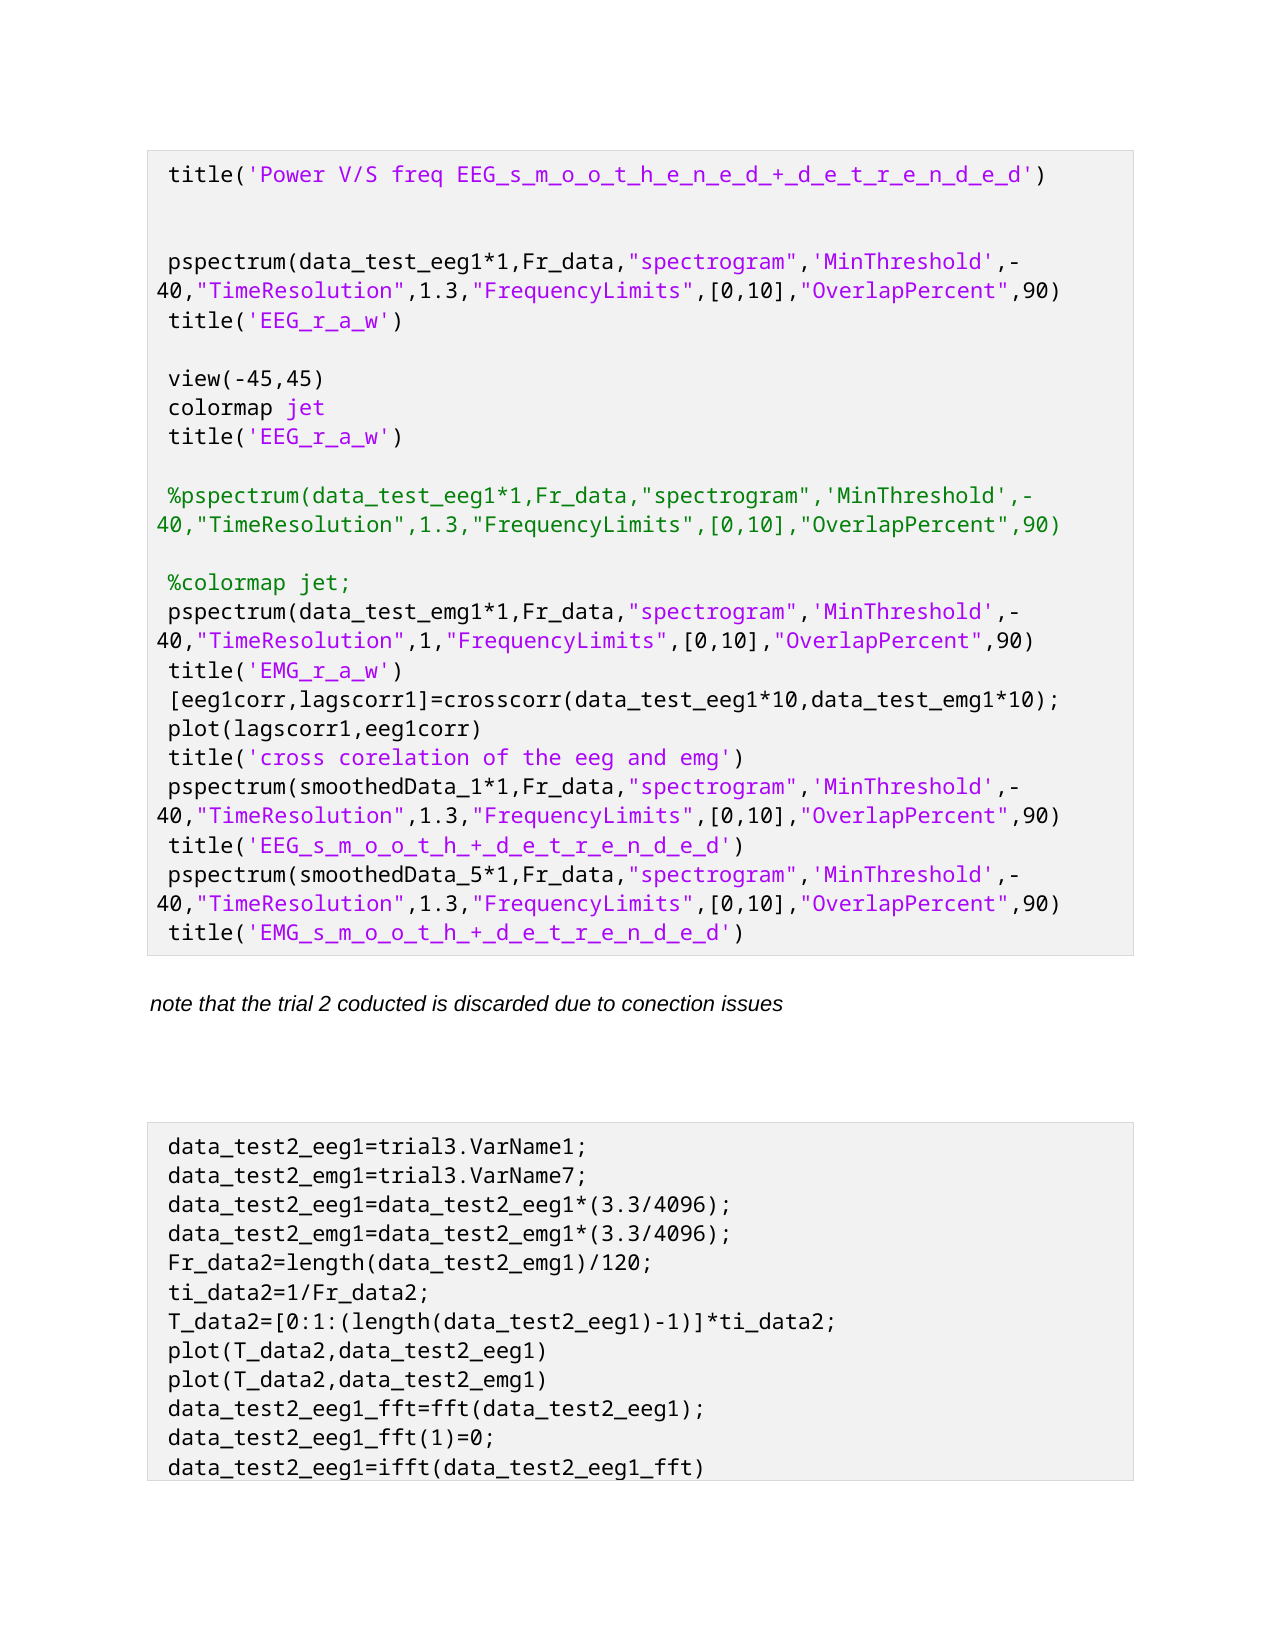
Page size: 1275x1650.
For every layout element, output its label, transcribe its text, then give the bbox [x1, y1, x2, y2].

text data_test2_emg1=trial3.VarName7; [148, 1151, 1133, 1180]
text data_test2_eeg1=trial3.VarName1; [148, 1123, 1133, 1151]
text note that the trial 2 coducted is discarded due to conection issues [150, 992, 1125, 1017]
text [eeg1corr,lagscorr1]=crosscorr(data_test_eeg1*10,data_test_emg1*10); [148, 675, 1133, 704]
text plot(T_data2,data_test2_eeg1) [148, 1326, 1133, 1355]
text view(-45,45) [148, 354, 1133, 383]
text pspectrum(smoothedData_1*1,Fr_data,"spectrogram",'MinThreshold',-40,"TimeResolution",1.3,"FrequencyLimits",[0,10],"OverlapPercent",90) [148, 762, 1133, 821]
text data_test2_eeg1=data_test2_eeg1*(3.3/4096); [148, 1180, 1133, 1209]
text title('EEG_s_m_o_o_t_h_+_d_e_t_r_e_n_d_e_d') [148, 821, 1133, 850]
text plot(lagscorr1,eeg1corr) [148, 704, 1133, 733]
text pspectrum(smoothedData_5*1,Fr_data,"spectrogram",'MinThreshold',-40,"TimeResolution",1.3,"FrequencyLimits",[0,10],"OverlapPercent",90) [148, 850, 1133, 908]
text %colormap jet; [148, 558, 1133, 587]
text Fr_data2=length(data_test2_emg1)/120; [148, 1238, 1133, 1268]
text title('cross corelation of the eeg and emg') [148, 733, 1133, 762]
text title('EMG_s_m_o_o_t_h_+_d_e_t_r_e_n_d_e_d') [148, 908, 1133, 955]
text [148, 151, 1133, 179]
text data_test2_eeg1_fft(1)=0; [148, 1413, 1133, 1443]
text title('EEG_r_a_w') [148, 412, 1133, 442]
text pspectrum(data_test_emg1*1,Fr_data,"spectrogram",'MinThreshold',-40,"TimeResolution",1,"FrequencyLimits",[0,10],"OverlapPercent",90) [148, 587, 1133, 646]
text data_test2_emg1=data_test2_emg1*(3.3/4096); [148, 1209, 1133, 1238]
text data_test2_eeg1_fft=fft(data_test2_eeg1); [148, 1384, 1133, 1413]
text plot(T_data2,data_test2_emg1) [148, 1355, 1133, 1384]
text %pspectrum(data_test_eeg1*1,Fr_data,"spectrogram",'MinThreshold',-40,"TimeResolution",1.3,"FrequencyLimits",[0,10],"OverlapPercent",90) [148, 471, 1133, 529]
text title('EMG_r_a_w') [148, 646, 1133, 675]
text pspectrum(data_test_eeg1*1,Fr_data,"spectrogram",'MinThreshold',-40,"TimeResolution",1.3,"FrequencyLimits",[0,10],"OverlapPercent",90) [148, 237, 1133, 296]
text title('EEG_r_a_w') [148, 296, 1133, 325]
text T_data2=[0:1:(length(data_test2_eeg1)-1)]*ti_data2; [148, 1297, 1133, 1326]
text ti_data2=1/Fr_data2; [148, 1268, 1133, 1297]
text data_test2_eeg1=ifft(data_test2_eeg1_fft) [148, 1443, 1133, 1480]
text colormap jet [148, 383, 1133, 412]
